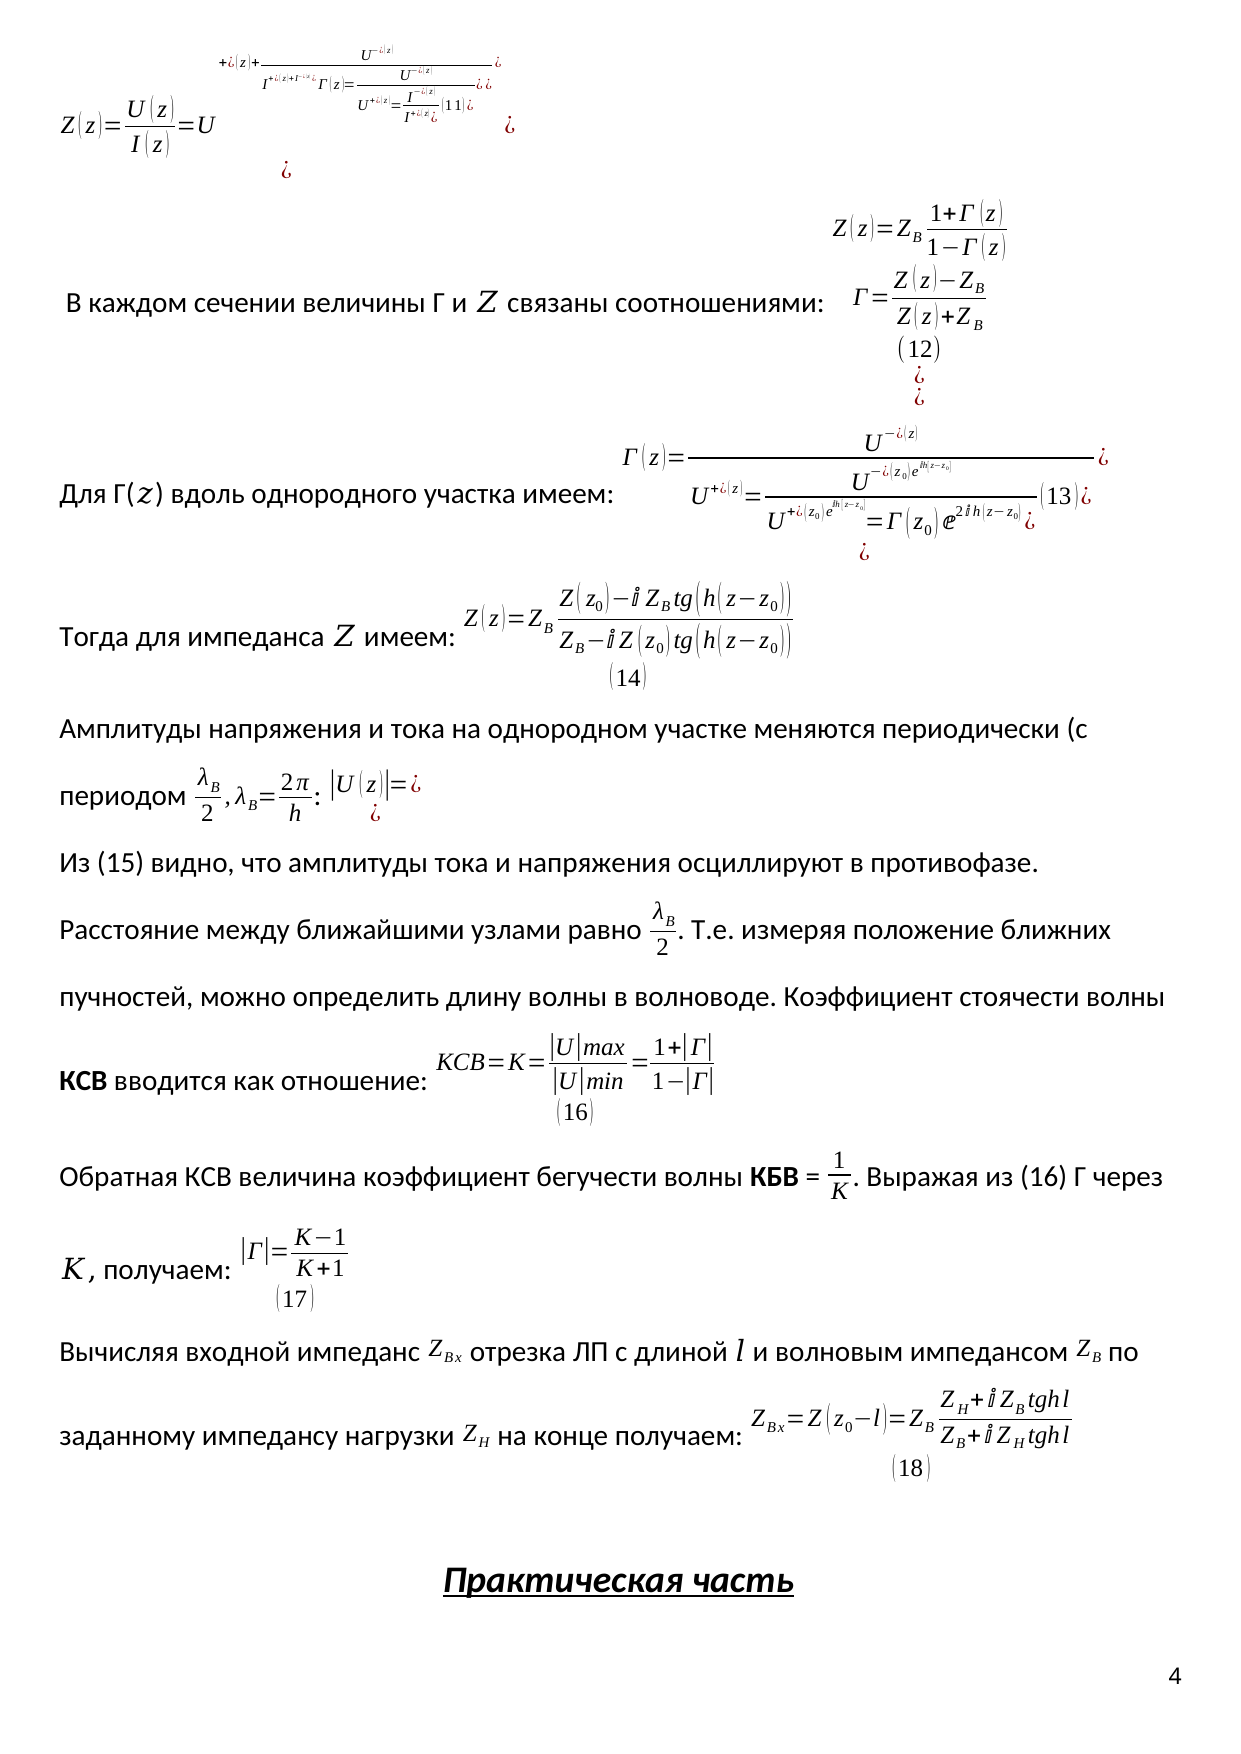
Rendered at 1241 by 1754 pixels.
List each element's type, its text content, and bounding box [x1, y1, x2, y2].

text Тогда для импеданса 𝑍 имеем: [59, 580, 1181, 692]
text В каждом сечении величины Г и 𝑍 связаны соотношениями: [59, 198, 1181, 406]
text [59, 44, 1181, 180]
text Практическая часть [59, 1556, 1181, 1601]
text Для Г(𝑧) вдоль однородного участка имеем: [59, 424, 1181, 562]
text Обратная КСВ величина коэффициент бегучести волны КБВ = . Выражая из (16) Г через 𝐾, получаем: [59, 1146, 1181, 1314]
text Амплитуды напряжения и тока на однородном участке меняются периодически (с периодом : [59, 711, 1181, 827]
text Вычисляя входной импеданс отрезка ЛП с длиной 𝑙 и волновым импедансом по заданному импедансу нагрузки на конце получаем: [59, 1332, 1181, 1484]
text Из (15) видно, что амплитуды тока и напряжения осциллируют в противофазе. Расстояние между ближайшими узлами равно . Т.е. измеряя положение ближних пучностей, можно определить длину волны в волноводе. Коэффициент стоячести волны КСВ вводится как отношение: [59, 844, 1181, 1128]
